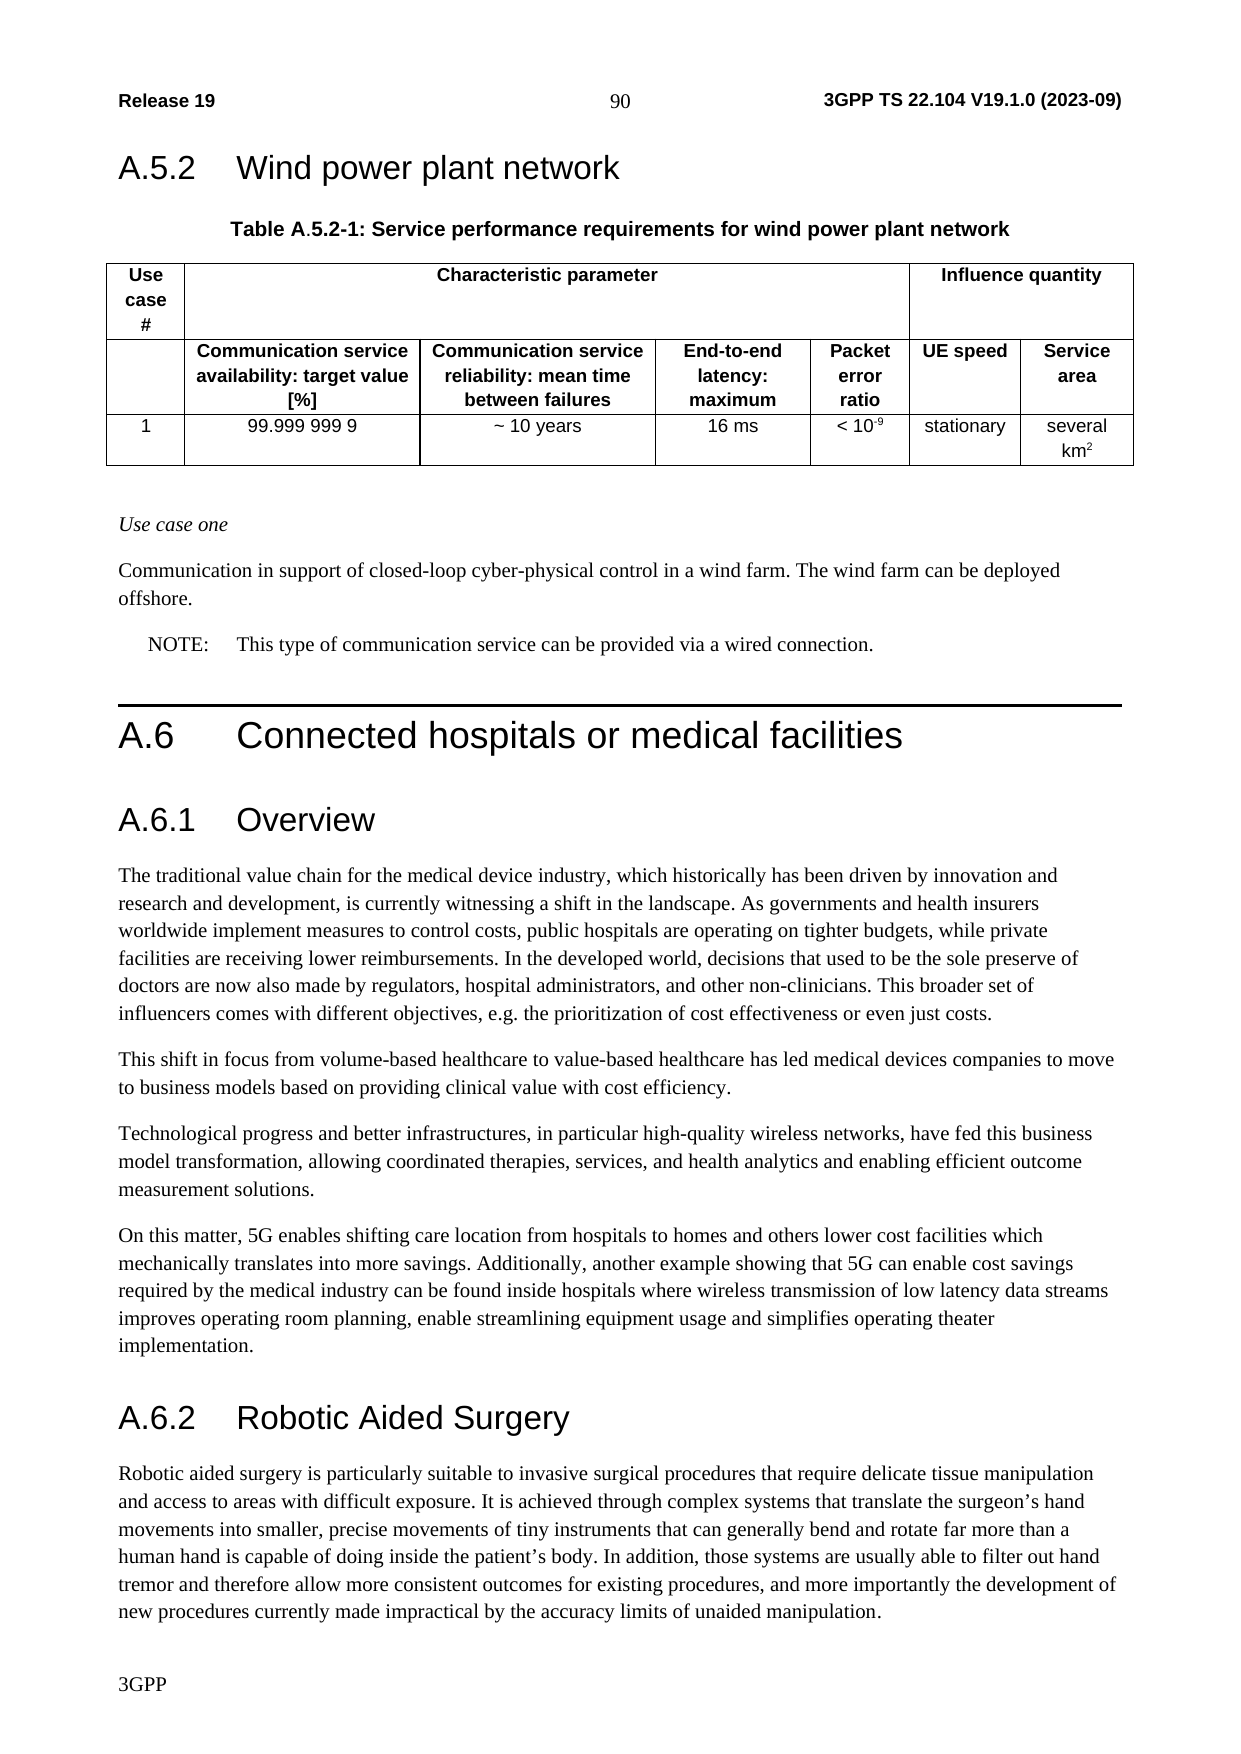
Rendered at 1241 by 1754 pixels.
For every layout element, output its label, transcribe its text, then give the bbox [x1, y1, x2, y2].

text Communication in support of closed-loop cyber-physical control in a wind farm. The wind farm can be deployed offshore. [118, 558, 1122, 610]
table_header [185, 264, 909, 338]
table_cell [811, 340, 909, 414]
text Use case one [118, 512, 1122, 536]
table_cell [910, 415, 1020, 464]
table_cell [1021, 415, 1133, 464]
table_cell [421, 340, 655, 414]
text Robotic aided surgery is particularly suitable to invasive surgical procedures that require delicate tissue manipulation and access to areas with difficult exposure. It is achieved through complex systems that translate the surgeon’s hand movements into smaller, precise movements of tiny instruments that can generally bend and rotate far more than a human hand is capable of doing inside the patient’s body. In addition, those systems are usually able to filter out hand tremor and therefore allow more consistent outcomes for existing procedures, and more importantly the development of new procedures currently made impractical by the accuracy limits of unaided manipulation. [118, 1461, 1122, 1623]
text The traditional value chain for the medical device industry, which historically has been driven by innovation and research and development, is currently witnessing a shift in the landscape. As governments and health insurers worldwide implement measures to control costs, public hospitals are operating on tighter budgets, while private facilities are receiving lower reimbursements. In the developed world, decisions that used to be the sole preserve of doctors are now also made by regulators, hospital administrators, and other non-clinicians. This broader set of influencers comes with different objectives, e.g. the prioritization of cost effectiveness or even just costs. [118, 863, 1122, 1025]
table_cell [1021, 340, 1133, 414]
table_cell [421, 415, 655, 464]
text Table A.5.2-1: Service performance requirements for wind power plant network [118, 217, 1122, 241]
subtitle A.6.2 Robotic Aided Surgery [118, 1398, 1122, 1437]
text This shift in focus from volume-based healthcare to value-based healthcare has led medical devices companies to move to business models based on providing clinical value with cost efficiency. [118, 1047, 1122, 1099]
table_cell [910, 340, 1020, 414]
text NOTE: This type of communication service can be provided via a wired connection. [148, 632, 1122, 656]
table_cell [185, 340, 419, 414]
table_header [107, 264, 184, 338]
text On this matter, 5G enables shifting care location from hospitals to homes and others lower cost facilities which mechanically translates into more savings. Additionally, another example showing that 5G can enable cost savings required by the medical industry can be found inside hospitals where wireless transmission of low latency data streams improves operating room planning, enable streamlining equipment usage and simplifies operating theater implementation. [118, 1223, 1122, 1357]
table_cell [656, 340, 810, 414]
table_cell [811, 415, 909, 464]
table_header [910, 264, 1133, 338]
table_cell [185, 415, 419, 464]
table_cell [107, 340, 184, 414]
subtitle A.6 Connected hospitals or medical facilities [118, 707, 1122, 756]
subtitle A.6.1 Overview [118, 800, 1122, 838]
text Technological progress and better infrastructures, in particular high-quality wireless networks, have fed this business model transformation, allowing coordinated therapies, services, and health analytics and enabling efficient outcome measurement solutions. [118, 1121, 1122, 1201]
subtitle A.5.2 Wind power plant network [118, 148, 1122, 186]
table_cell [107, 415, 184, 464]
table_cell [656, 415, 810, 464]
